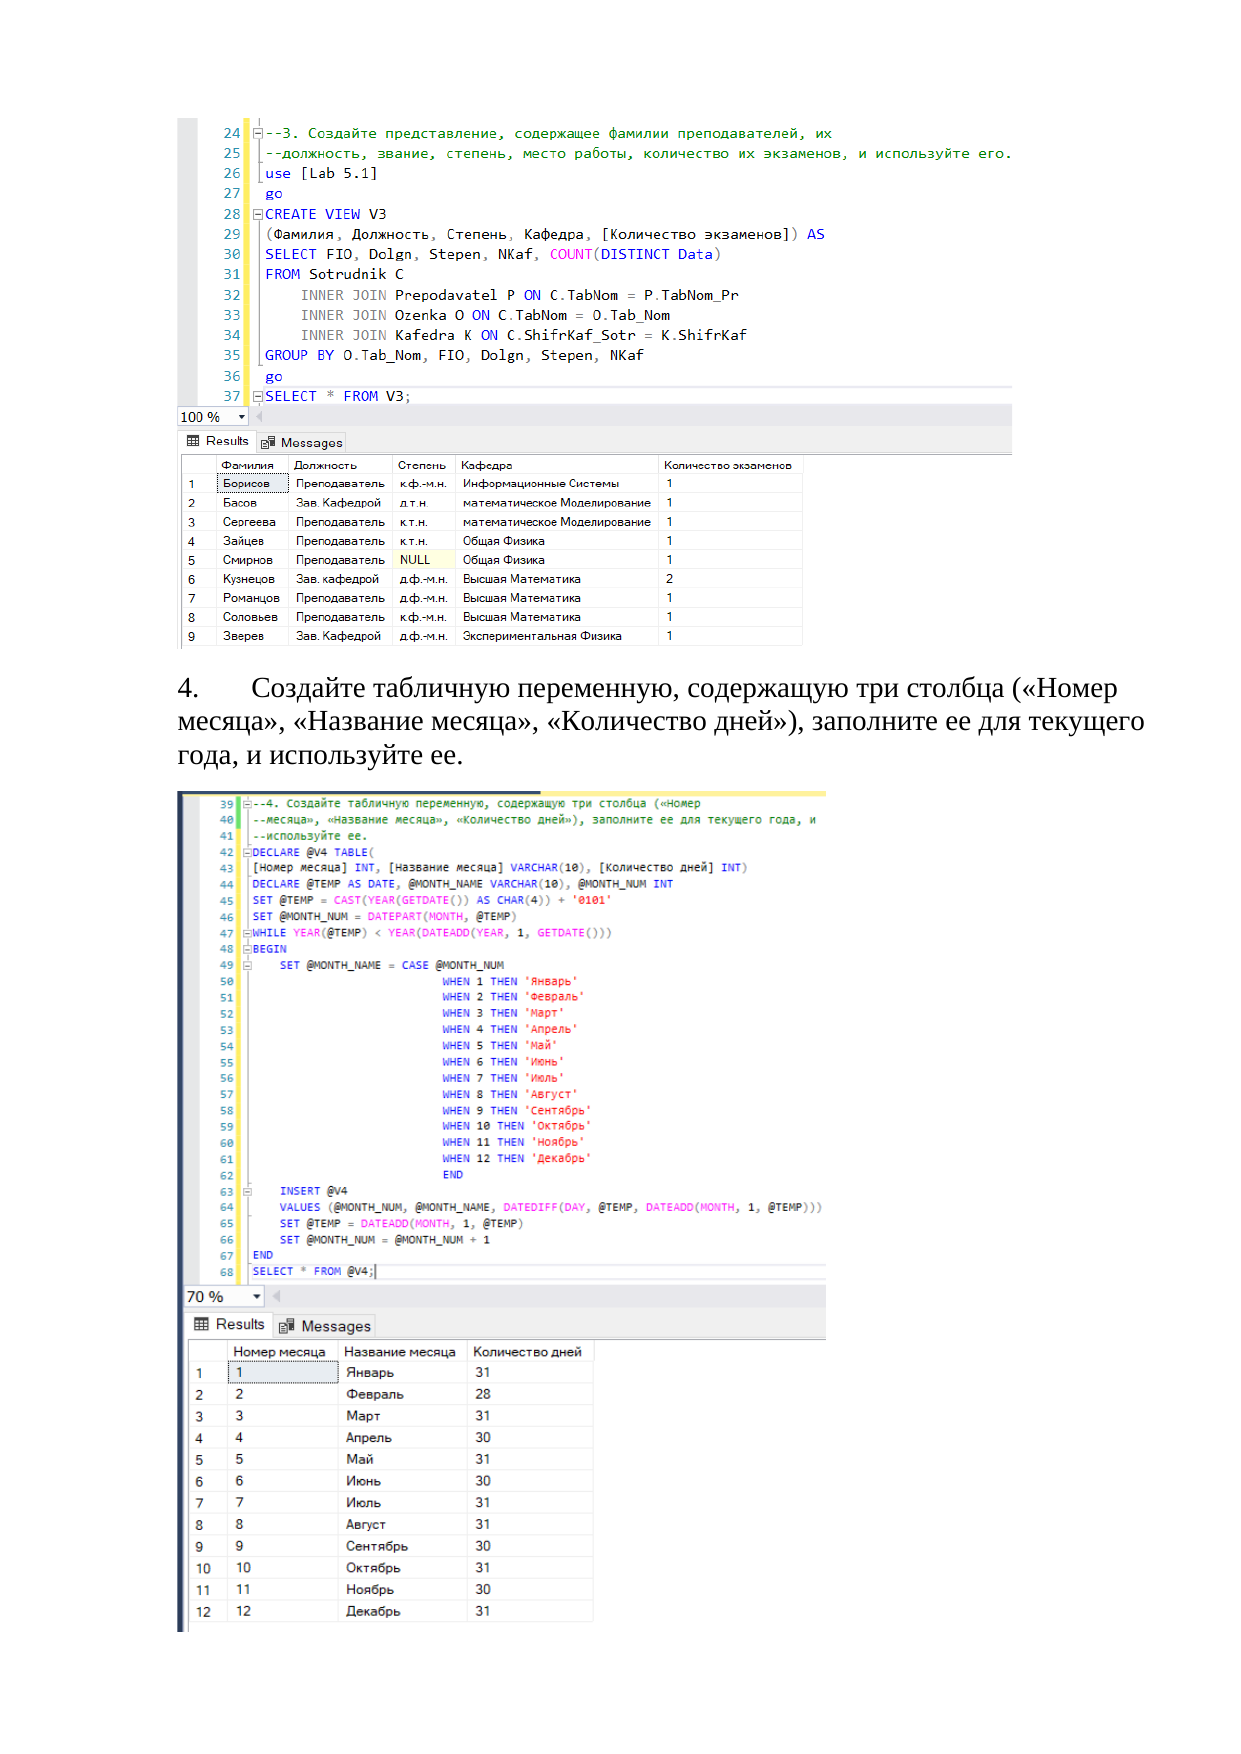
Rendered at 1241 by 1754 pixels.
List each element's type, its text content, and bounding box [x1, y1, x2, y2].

picture [177, 118, 1013, 649]
list Создайте табличную переменную, содержащую три столбца («Номер месяца», «Название месяца», «Количество дней»), заполните ее для текущего года, и используйте ее. [177, 670, 1152, 771]
picture [177, 791, 826, 1632]
